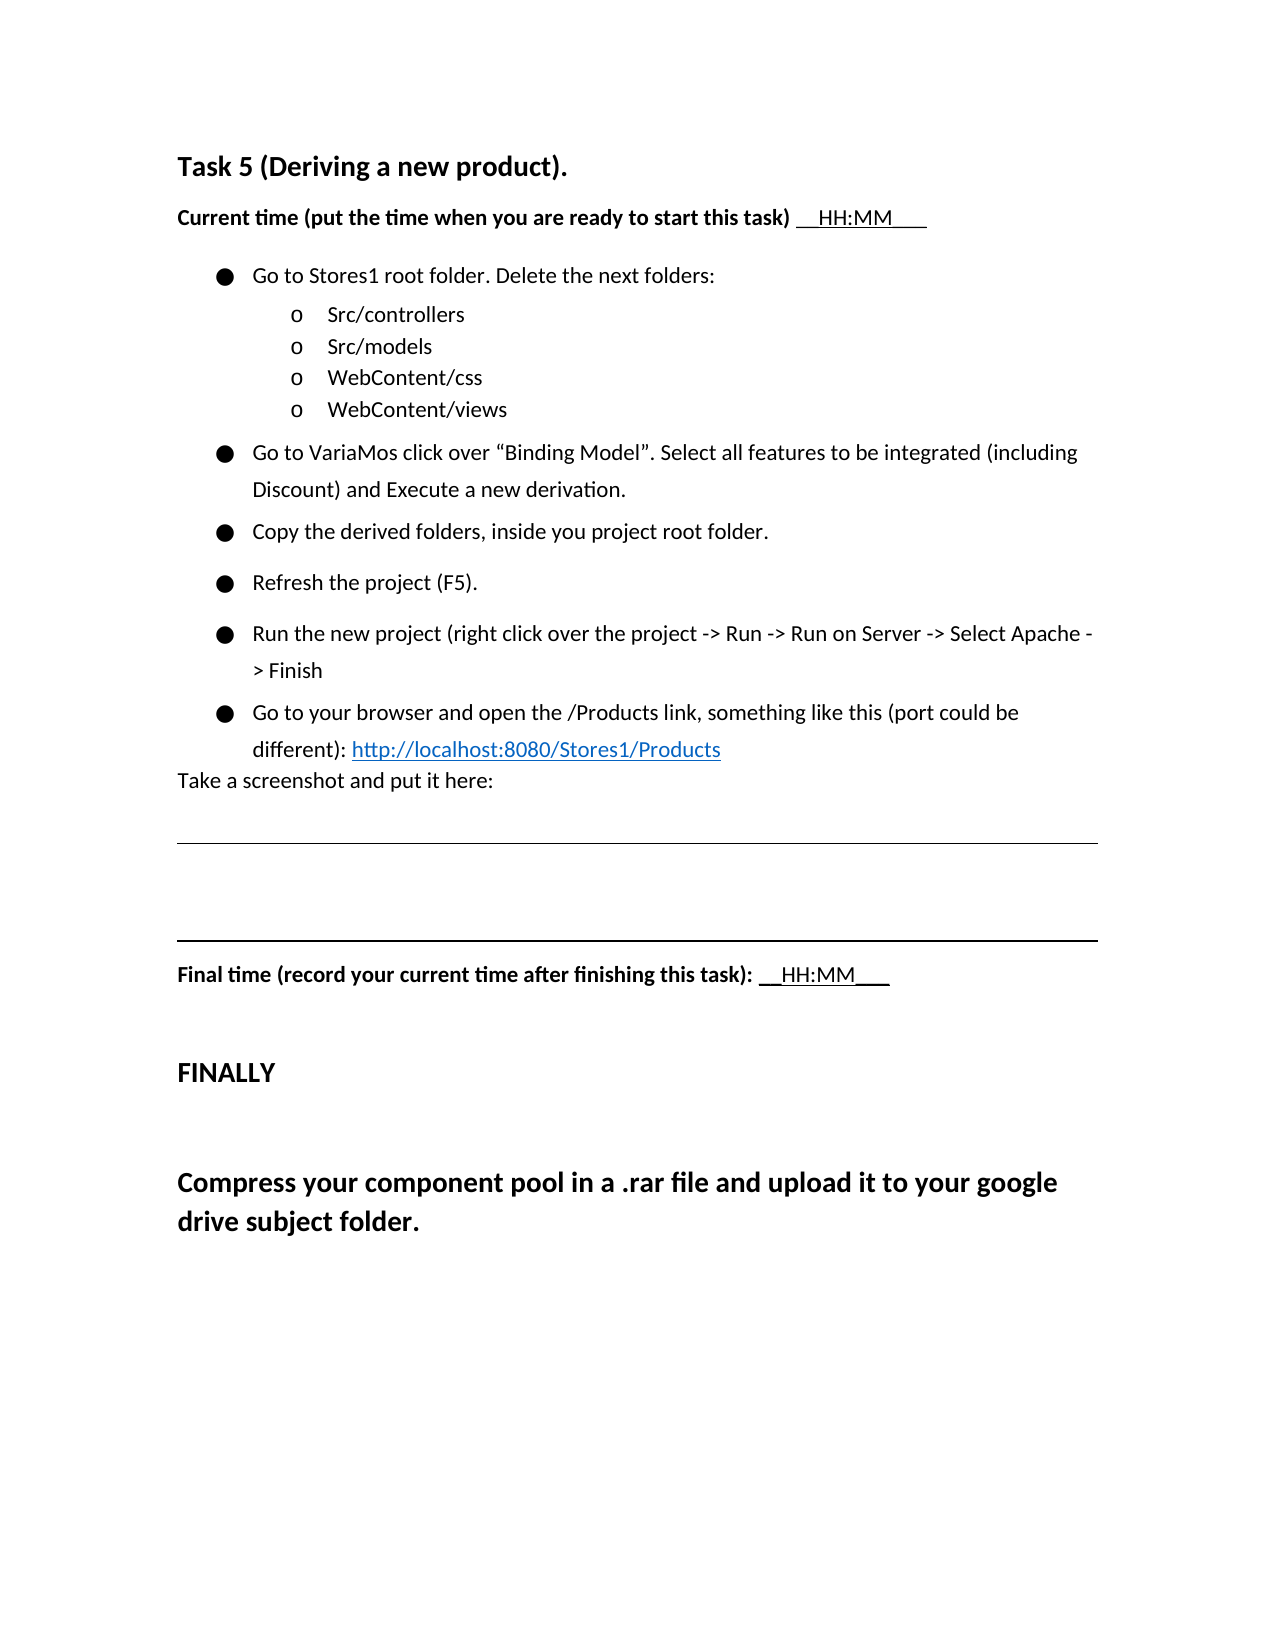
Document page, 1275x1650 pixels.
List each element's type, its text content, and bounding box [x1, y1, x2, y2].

text Compress your component pool in a .rar file and upload it to your google drive subject folder. [177, 1164, 1098, 1238]
list Src/models [290, 332, 1098, 361]
list Go to your browser and open the /Products link, something like this (port could be different): http://localhost:8080/Stores1/Products [215, 686, 1098, 763]
list WebContent/css [290, 363, 1098, 392]
list Go to VariaMos click over “Binding Model”. Select all features to be integrated (including Discount) and Execute a new derivation. [215, 426, 1098, 503]
text Take a screenshot and put it here: [177, 766, 1098, 794]
list Src/controllers [290, 300, 1098, 329]
text Task 5 (Deriving a new product). [177, 148, 1098, 183]
text FINALLY [177, 1054, 1098, 1090]
list WebContent/views [290, 395, 1098, 424]
list Go to Stores1 root folder. Delete the next folders: [215, 249, 1098, 297]
list Run the new project (right click over the project -> Run -> Run on Server -> Select Apache -> Finish [215, 607, 1098, 684]
text Final time (record your current time after finishing this task): __HH:MM___ [177, 961, 1098, 988]
list Copy the derived folders, inside you project root folder. [215, 506, 1098, 552]
list Refresh the project (F5). [215, 556, 1098, 603]
text Current time (put the time when you are ready to start this task) __HH:MM___ [177, 203, 1098, 231]
